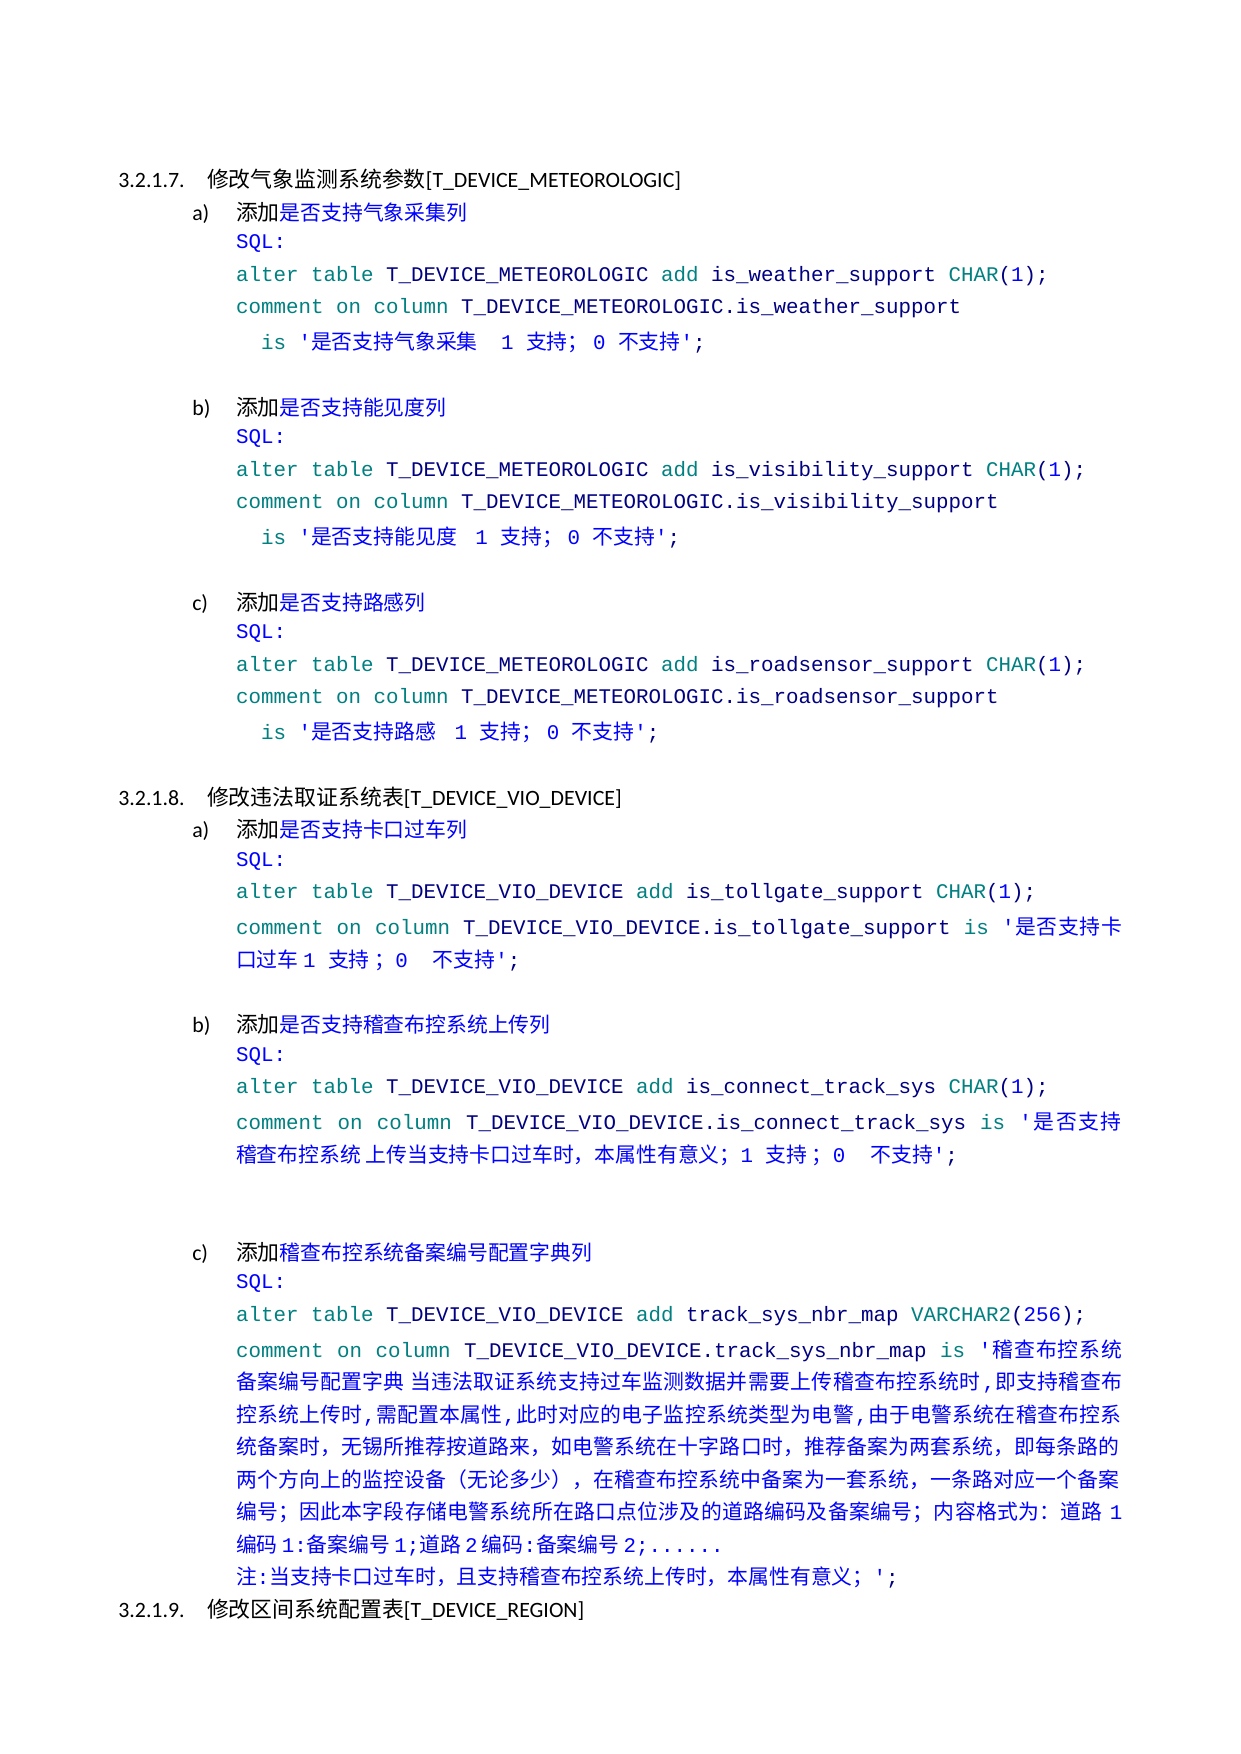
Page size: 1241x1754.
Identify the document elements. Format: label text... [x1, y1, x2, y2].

list is '是否支持气象采集 1 支持； 0 不支持'; [236, 324, 1122, 357]
list SQL: [236, 1267, 1122, 1299]
list SQL: [236, 844, 1122, 877]
list 修改违法取证系统表[T_DEVICE_VIO_DEVICE] [118, 779, 1122, 812]
list 修改区间系统配置表[T_DEVICE_REGION] [118, 1592, 1122, 1624]
list comment on column T_DEVICE_METEOROLOGIC.is_weather_support [236, 292, 1122, 324]
list 添加是否支持稽查布控系统上传列 [192, 1007, 1122, 1039]
list 添加是否支持路感列 [192, 584, 1122, 617]
list 添加是否支持卡口过车列 [192, 812, 1122, 844]
list comment on column T_DEVICE_METEOROLOGIC.is_roadsensor_support [236, 682, 1122, 714]
list comment on column T_DEVICE_VIO_DEVICE.track_sys_nbr_map is '稽查布控系统备案编号配置字典 当违法取证系统支持过车监测数据并需要上传稽查布控系统时,即支持稽查布控系统上传时,需配置本属性,此时对应的电子监控系统类型为电警,由于电警系统在稽查布控系统备案时，无锡所推荐按道路来，如电警系统在十字路口时，推荐备案为两套系统，即每条路的两个方向上的监控设备（无论多少），在稽查布控系统中备案为一套系统，一条路对应一个备案编号；因此本字段存储电警系统所在路口点位涉及的道路编码及备案编号；内容格式为：道路1编码1:备案编号1;道路2编码:备案编号2;...... [236, 1493, 1122, 1559]
list comment on column T_DEVICE_VIO_DEVICE.is_tollgate_support is '是否支持卡口过车 1 支持 ；0 不支持'; [236, 941, 1122, 974]
list 添加稽查布控系统备案编号配置字典列 [192, 1234, 1122, 1267]
list SQL: [236, 227, 1122, 259]
list alter table T_DEVICE_VIO_DEVICE add track_sys_nbr_map VARCHAR2(256); [236, 1299, 1122, 1332]
list SQL: [236, 422, 1122, 454]
list comment on column T_DEVICE_VIO_DEVICE.is_connect_track_sys is '是否支持稽查布控系统 上传当支持卡口过车时，本属性有意义；1 支持 ；0 不支持'; [236, 1104, 1122, 1169]
list alter table T_DEVICE_METEOROLOGIC add is_visibility_support CHAR(1); [236, 454, 1122, 487]
list alter table T_DEVICE_VIO_DEVICE add is_connect_track_sys CHAR(1); [236, 1072, 1122, 1104]
list SQL: [236, 1039, 1122, 1072]
list comment on column T_DEVICE_METEOROLOGIC.is_visibility_support [236, 487, 1122, 519]
list alter table T_DEVICE_VIO_DEVICE add is_tollgate_support CHAR(1); [236, 877, 1122, 909]
list alter table T_DEVICE_METEOROLOGIC add is_weather_support CHAR(1); [236, 259, 1122, 292]
list 注:当支持卡口过车时，且支持稽查布控系统上传时，本属性有意义；'; [236, 1559, 1122, 1592]
list 修改气象监测系统参数[T_DEVICE_METEOROLOGIC] [118, 162, 1122, 194]
list is '是否支持路感 1 支持； 0 不支持'; [236, 714, 1122, 747]
list comment on column T_DEVICE_VIO_DEVICE.track_sys_nbr_map is '稽查布控系统备案编号配置字典 当违法取证系统支持过车监测数据并需要上传稽查布控系统时,即支持稽查布控系统上传时,需配置本属性,此时对应的电子监控系统类型为电警,由于电警系统在稽查布控系统备案时，无锡所推荐按道路来，如电警系统在十字路口时，推荐备案为两套系统，即每条路的两个方向上的监控设备（无论多少），在稽查布控系统中备案为一套系统，一条路对应一个备案编号；因此本字段存储电警系统所在路口点位涉及的道路编码及备案编号；内容格式为：道路1编码1:备案编号1;道路2编码:备案编号2;...... [236, 1332, 1122, 1405]
list 添加是否支持气象采集列 [192, 194, 1122, 227]
list is '是否支持能见度 1 支持； 0 不支持'; [236, 519, 1122, 552]
list 添加是否支持能见度列 [192, 389, 1122, 422]
list alter table T_DEVICE_METEOROLOGIC add is_roadsensor_support CHAR(1); [236, 649, 1122, 682]
list SQL: [236, 617, 1122, 649]
